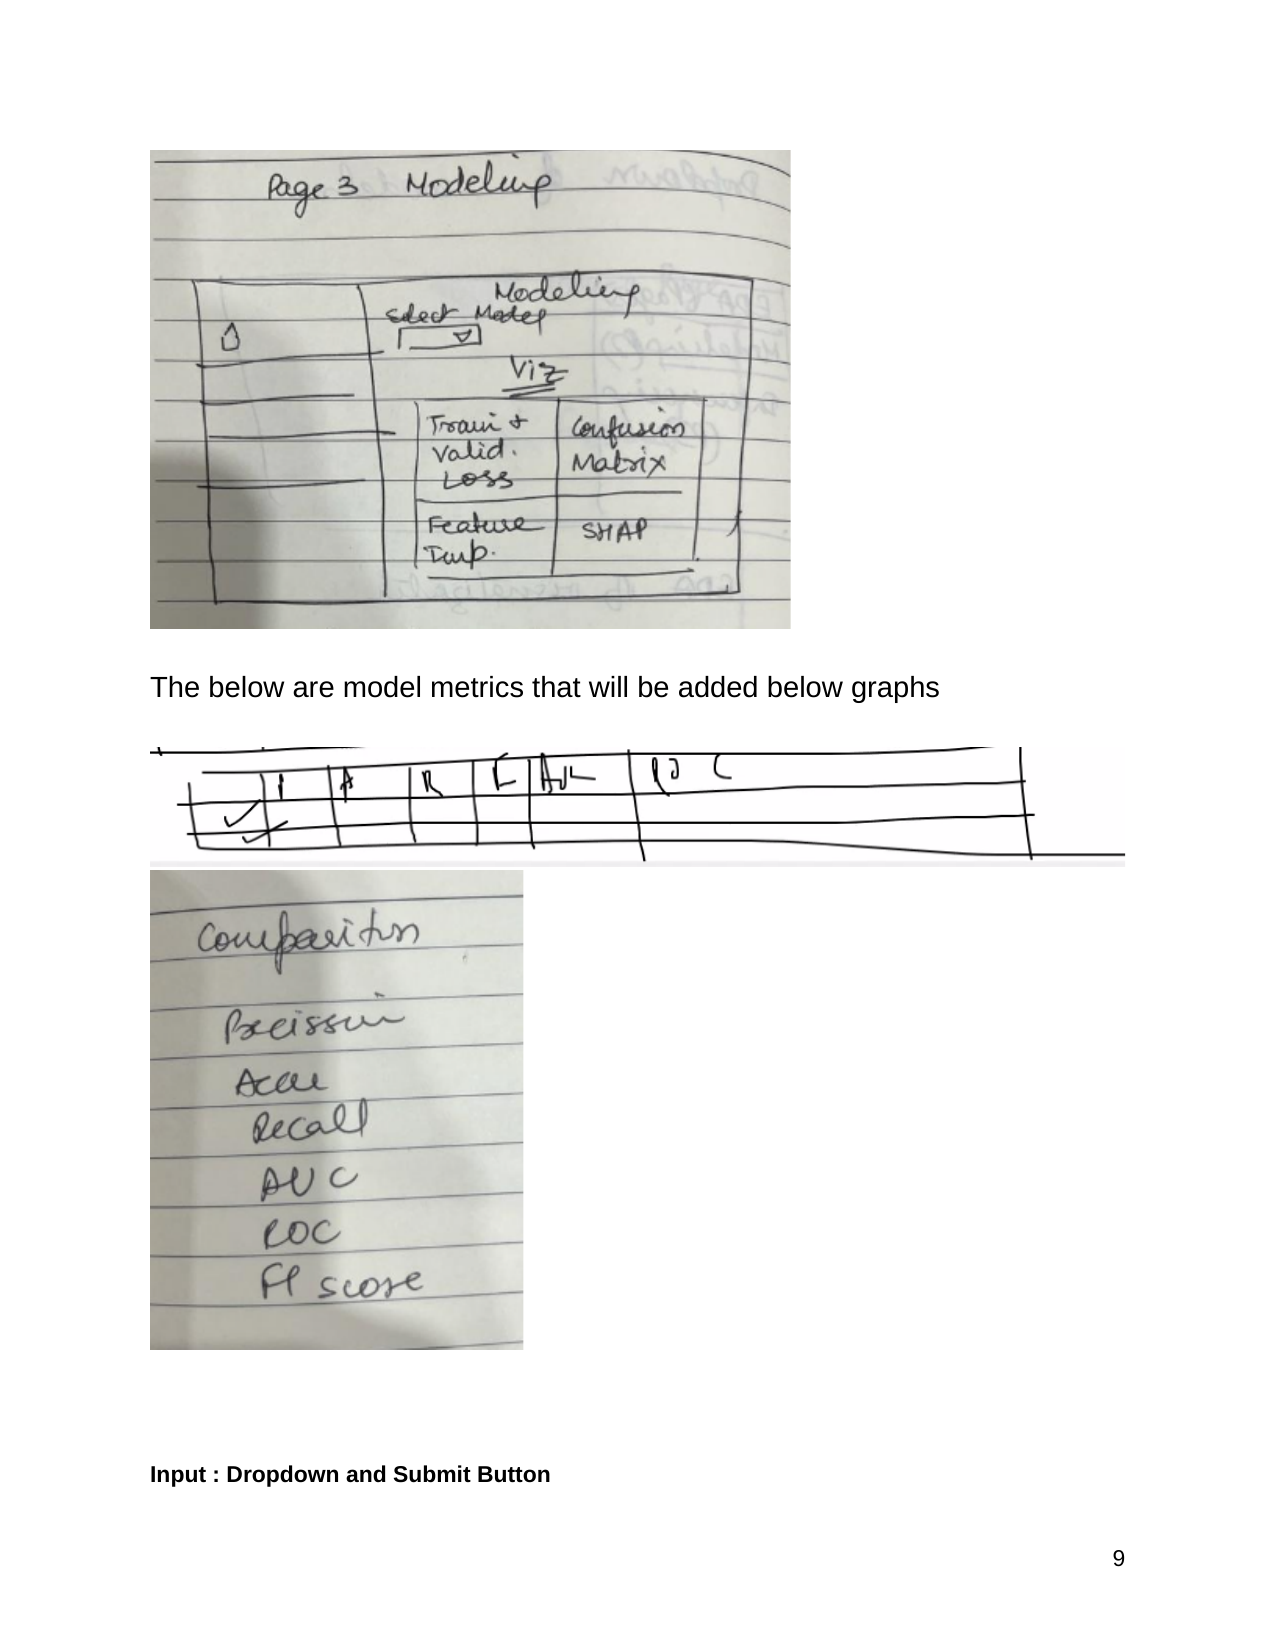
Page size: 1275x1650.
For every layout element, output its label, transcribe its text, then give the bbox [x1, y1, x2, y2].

picture [150, 150, 791, 629]
text Input : Dropdown and Submit Button [150, 1461, 1125, 1487]
picture [150, 747, 1125, 867]
picture [150, 870, 524, 1350]
text The below are model metrics that will be added below graphs [150, 671, 1125, 704]
